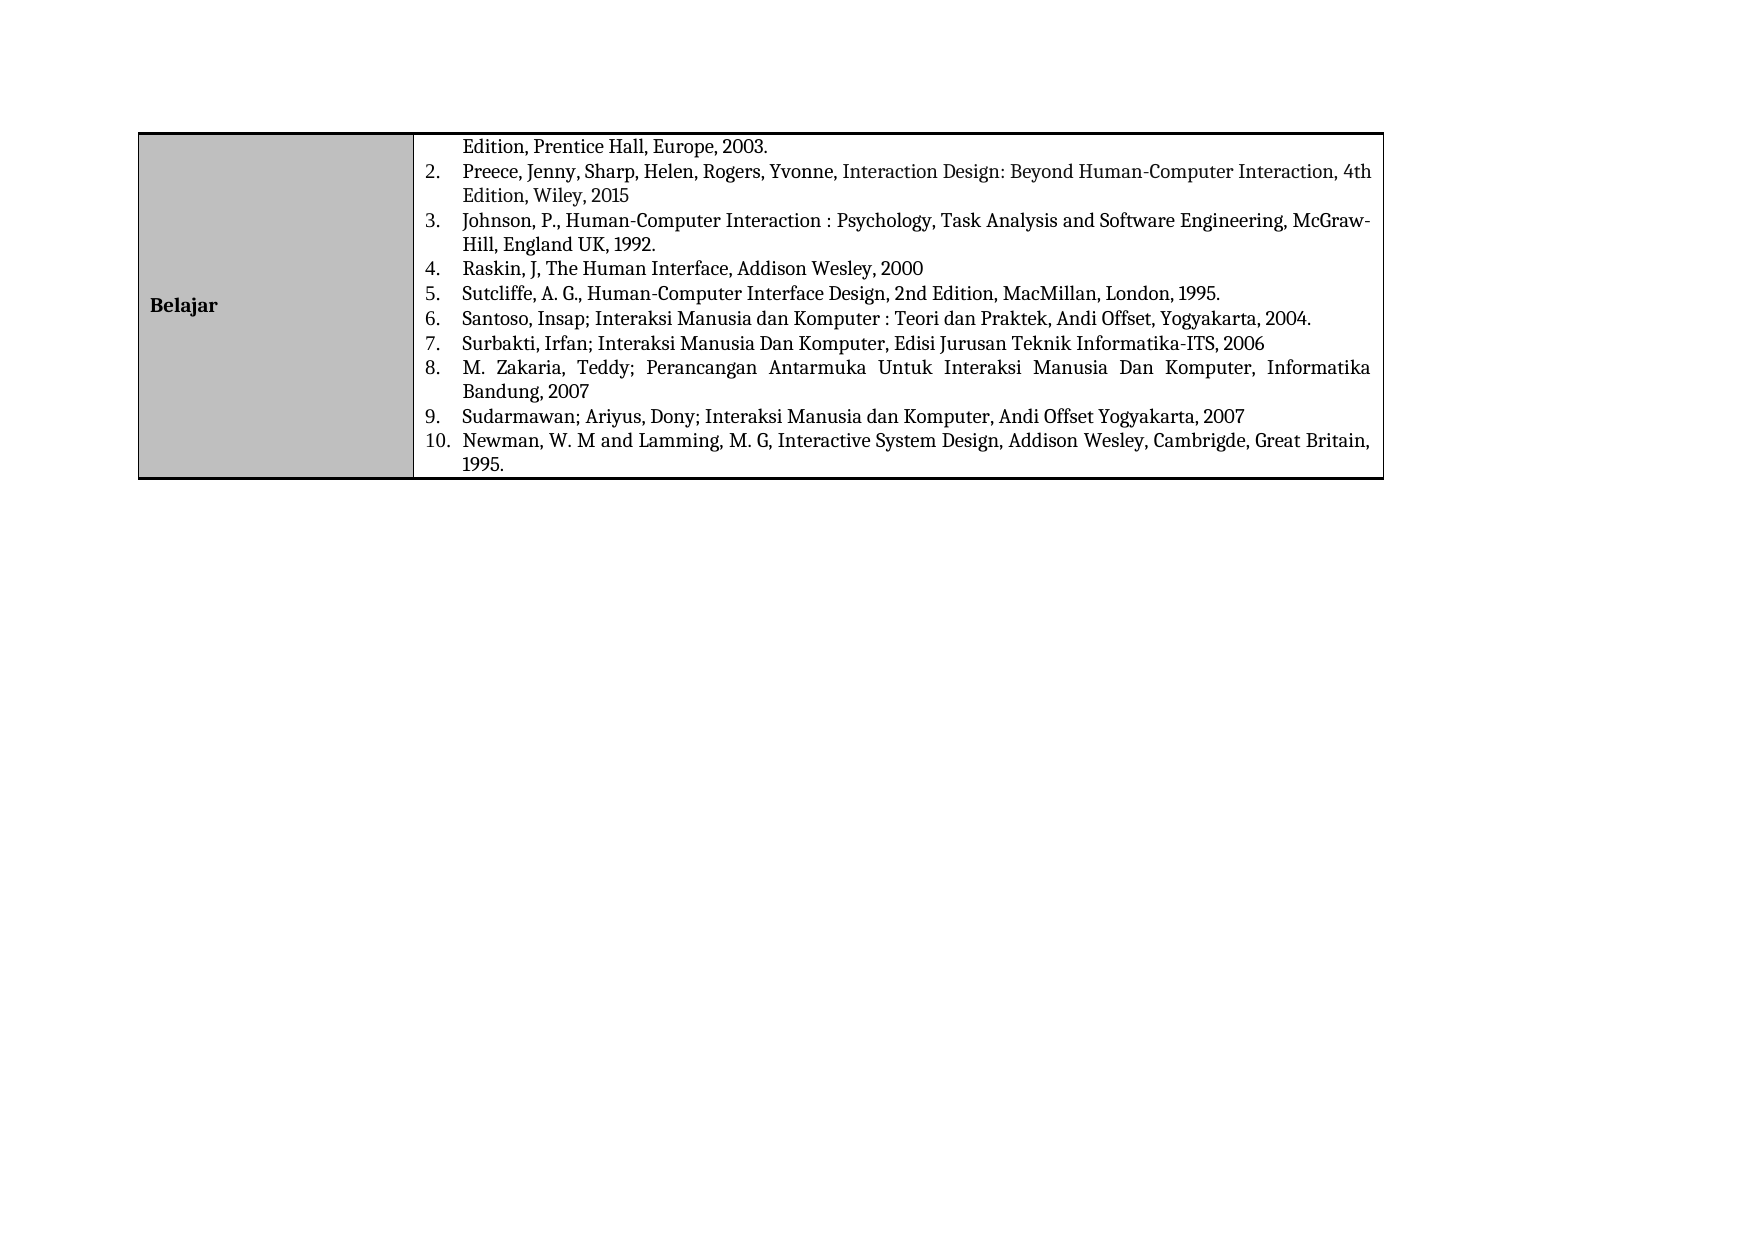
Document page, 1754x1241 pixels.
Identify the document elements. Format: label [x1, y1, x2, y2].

table_cell [414, 135, 1383, 477]
table_cell [139, 135, 413, 477]
